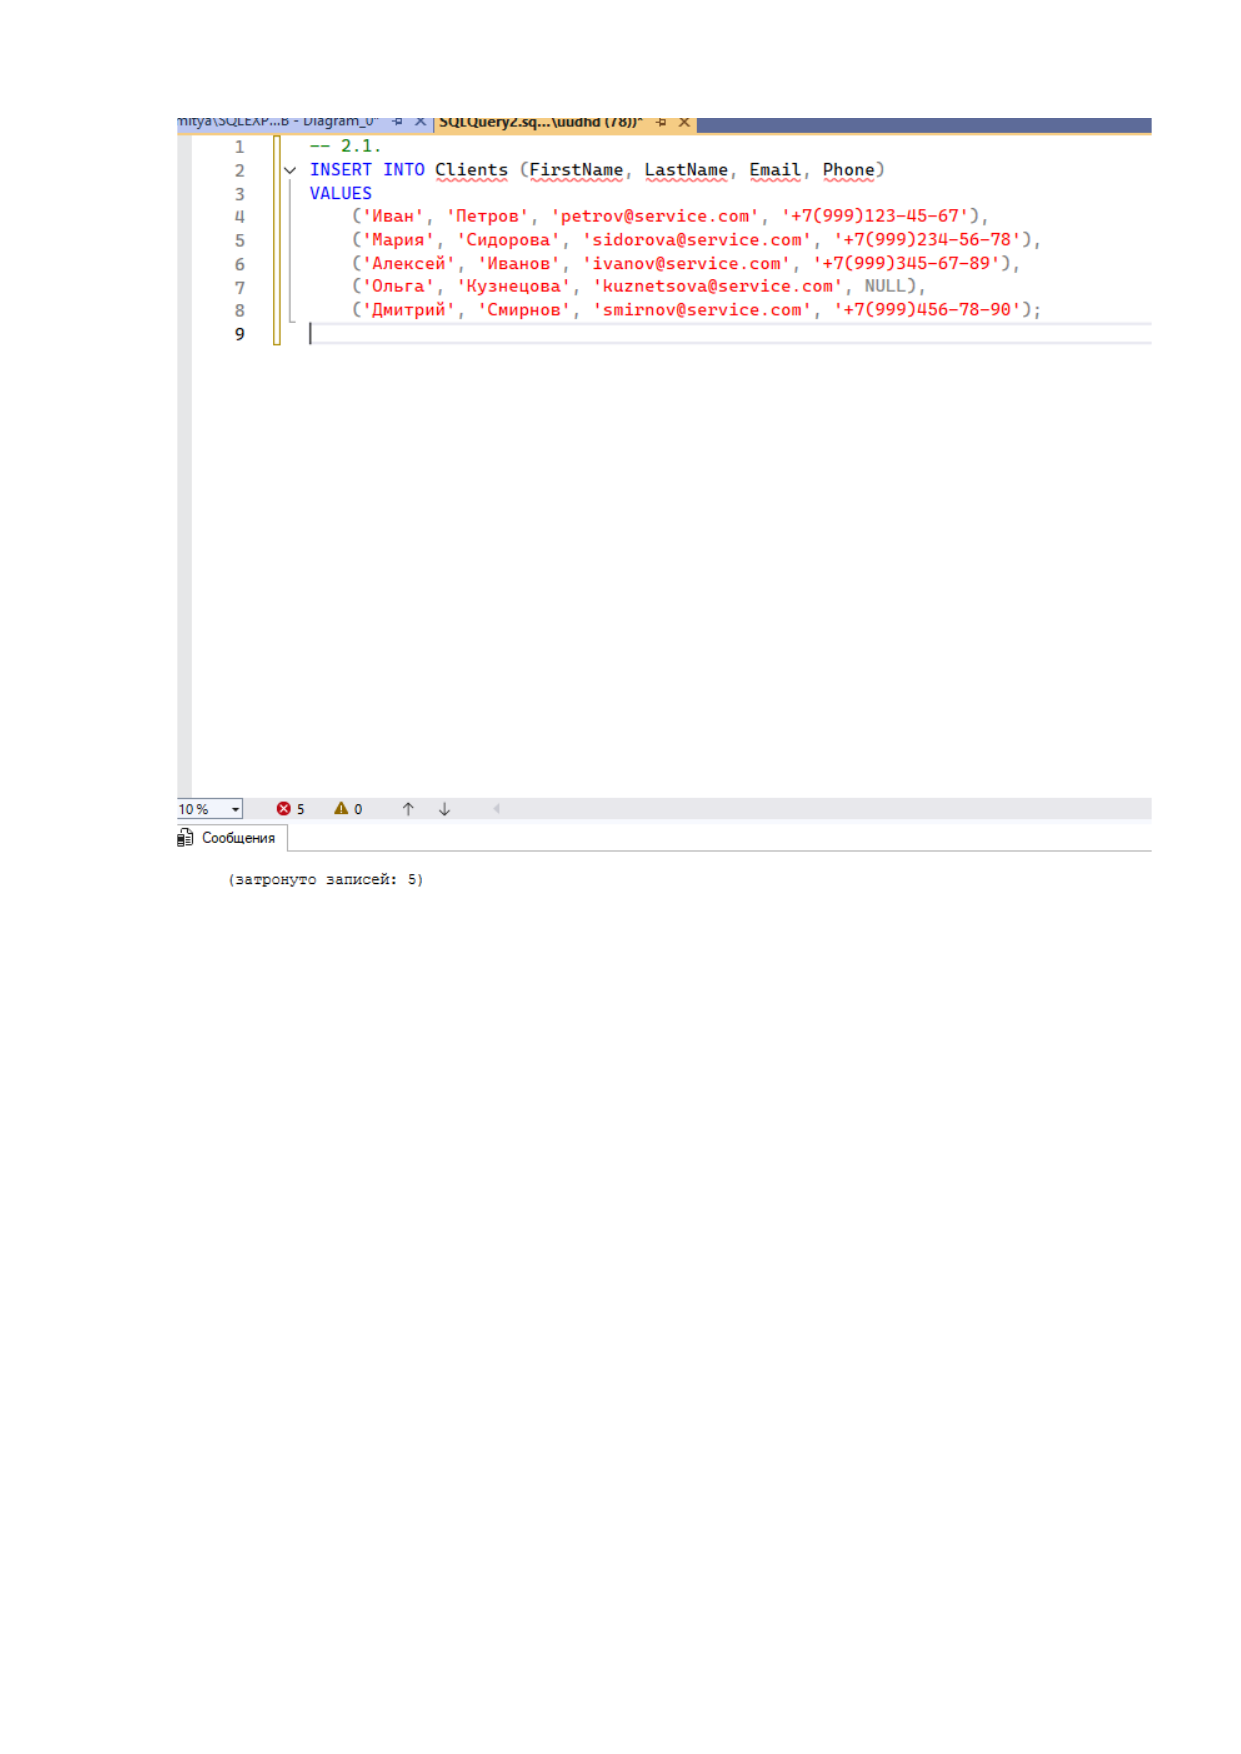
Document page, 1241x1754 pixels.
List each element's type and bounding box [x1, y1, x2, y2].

picture [177, 118, 1152, 889]
